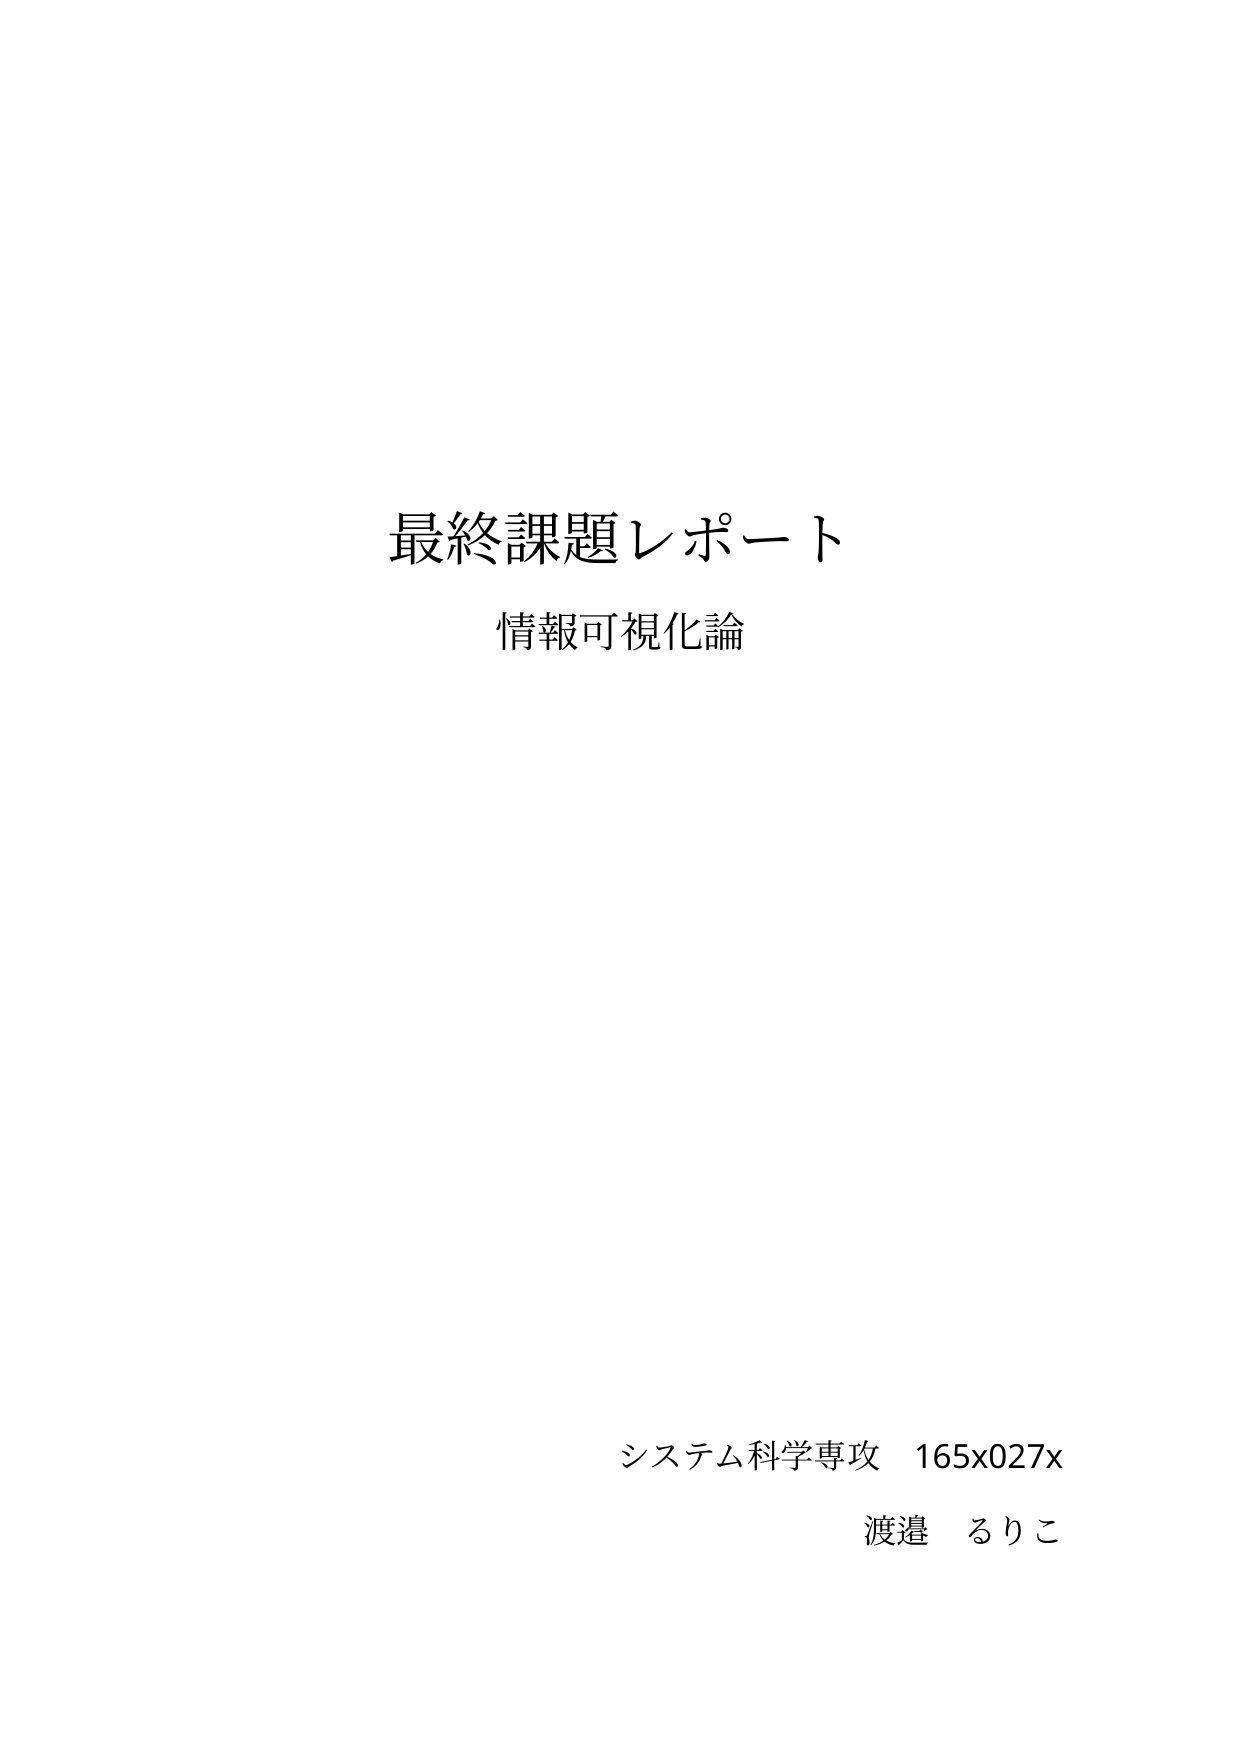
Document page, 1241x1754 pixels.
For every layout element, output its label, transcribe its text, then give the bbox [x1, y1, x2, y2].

text 渡邉 るりこ [177, 1492, 1063, 1567]
text システム科学専攻 165x027x [177, 1417, 1063, 1492]
text 情報可視化論 [177, 592, 1063, 667]
text 最終課題レポート [177, 479, 1063, 592]
